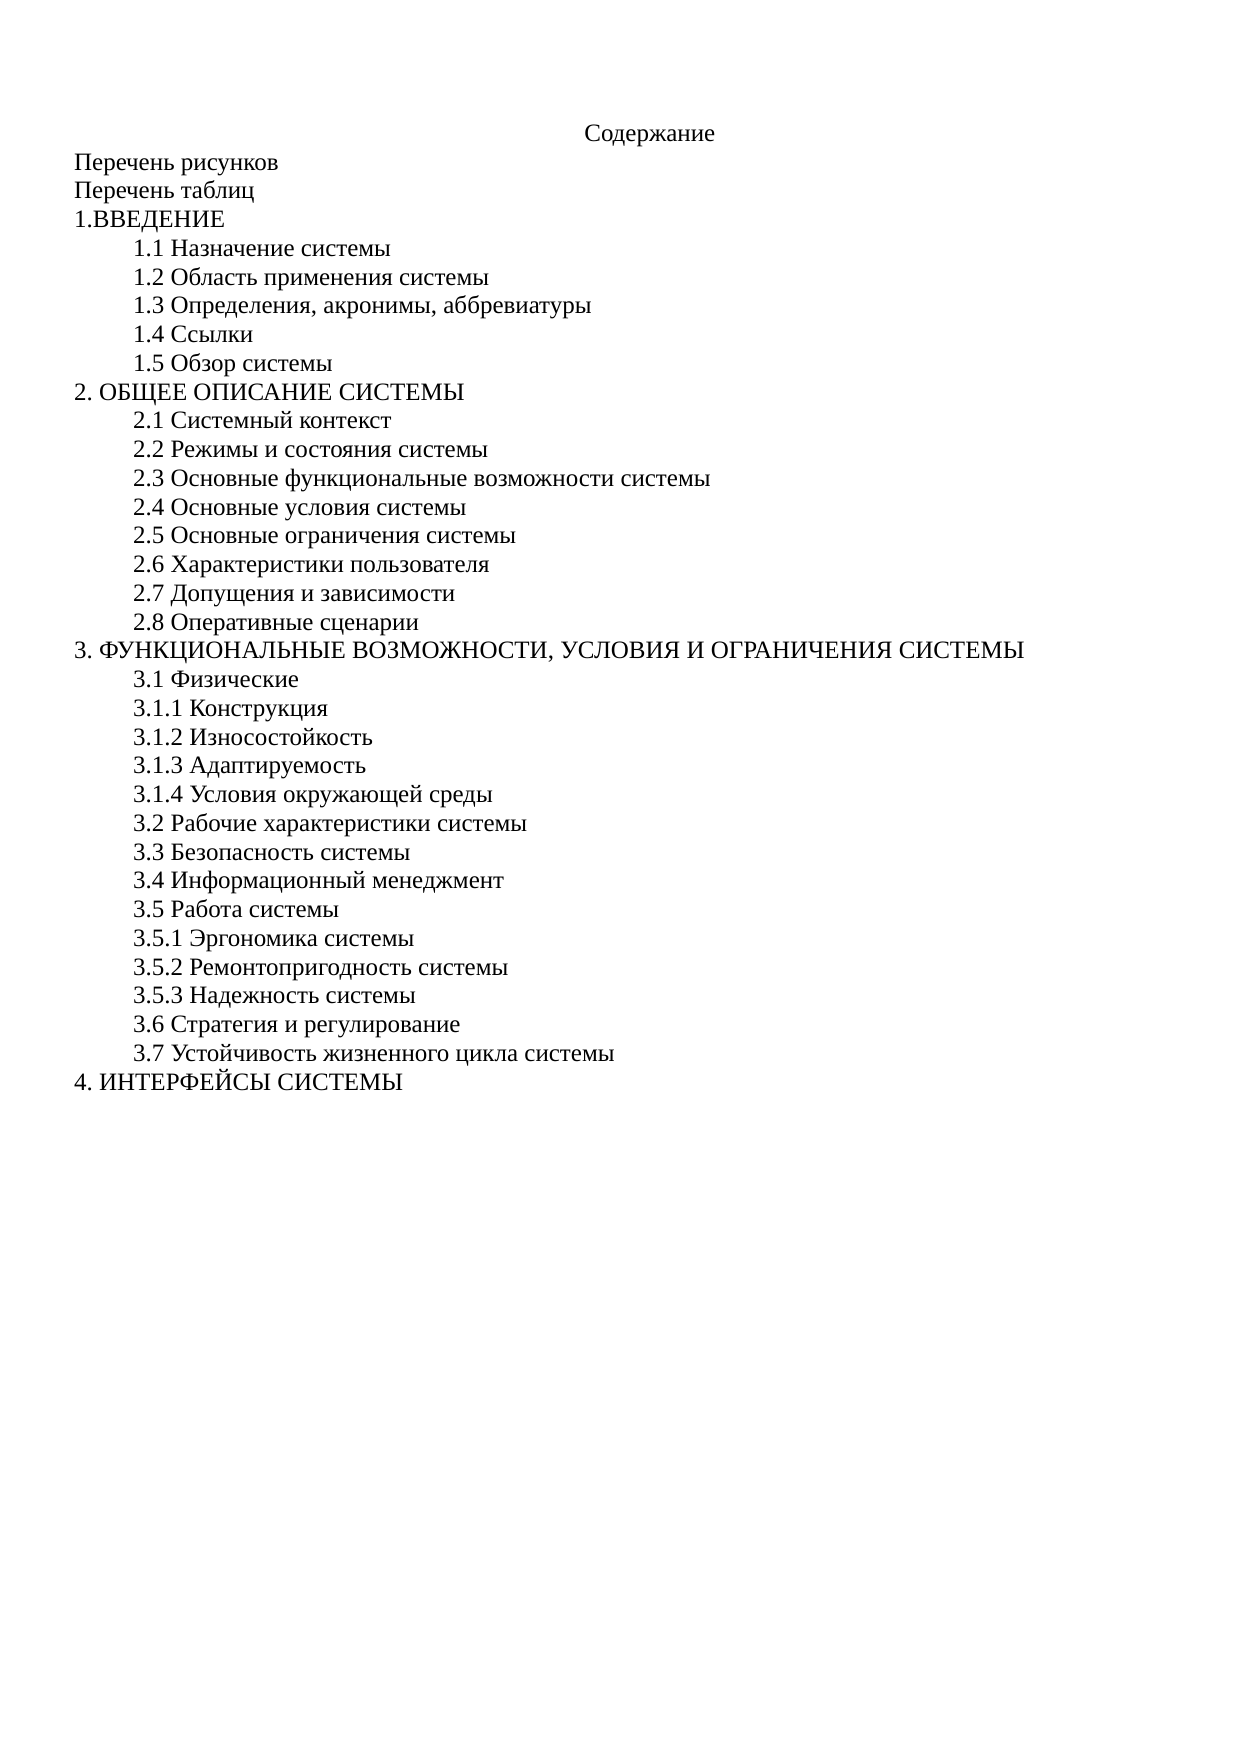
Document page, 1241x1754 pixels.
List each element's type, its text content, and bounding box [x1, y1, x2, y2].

text 2. ОБЩЕЕ ОПИСАНИЕ СИСТЕМЫ [74, 377, 1152, 406]
text 3.1.4 Условия окружающей среды [74, 779, 1152, 808]
text 3.5 Работа системы [74, 894, 1152, 923]
text 1.2 Область применения системы [74, 262, 1152, 291]
text Содержание [74, 118, 1152, 147]
text 3.6 Стратегия и регулирование [74, 1009, 1152, 1038]
text 2.8 Оперативные сценарии [74, 607, 1152, 636]
text 3.1.2 Износостойкость [74, 722, 1152, 751]
text 2.6 Характеристики пользователя [74, 549, 1152, 578]
text 3.2 Рабочие характеристики системы [74, 808, 1152, 837]
text 3.5.2 Ремонтопригодность системы [74, 952, 1152, 981]
text Перечень таблиц [74, 176, 1152, 204]
text 2.5 Основные ограничения системы [74, 521, 1152, 549]
text 4. ИНТЕРФЕЙСЫ СИСТЕМЫ [74, 1067, 1152, 1096]
text 2.4 Основные условия системы [74, 492, 1152, 521]
text 3.1.1 Конструкция [74, 693, 1152, 722]
text 3.7 Устойчивость жизненного цикла системы [74, 1038, 1152, 1067]
text 3.1.3 Адаптируемость [74, 751, 1152, 779]
text 2.2 Режимы и состояния системы [74, 434, 1152, 463]
text 3.5.3 Надежность системы [74, 981, 1152, 1009]
text 1.5 Обзор системы [74, 348, 1152, 377]
text 1.3 Определения, акронимы, аббревиатуры [74, 291, 1152, 319]
text 3.3 Безопасность системы [74, 837, 1152, 866]
text 1.ВВЕДЕНИЕ [74, 204, 1152, 233]
text 2.3 Основные функциональные возможности системы [74, 463, 1152, 492]
text 1.1 Назначение системы [74, 233, 1152, 262]
text 2.7 Допущения и зависимости [74, 578, 1152, 607]
text 2.1 Системный контекст [74, 406, 1152, 434]
text Перечень рисунков [74, 147, 1152, 176]
text 3.5.1 Эргономика системы [74, 923, 1152, 952]
text 3. ФУНКЦИОНАЛЬНЫЕ ВОЗМОЖНОСТИ, УСЛОВИЯ И ОГРАНИЧЕНИЯ СИСТЕМЫ [74, 636, 1152, 664]
text 3.1 Физические [74, 664, 1152, 693]
text 1.4 Ссылки [74, 319, 1152, 348]
text 3.4 Информационный менеджмент [74, 866, 1152, 894]
